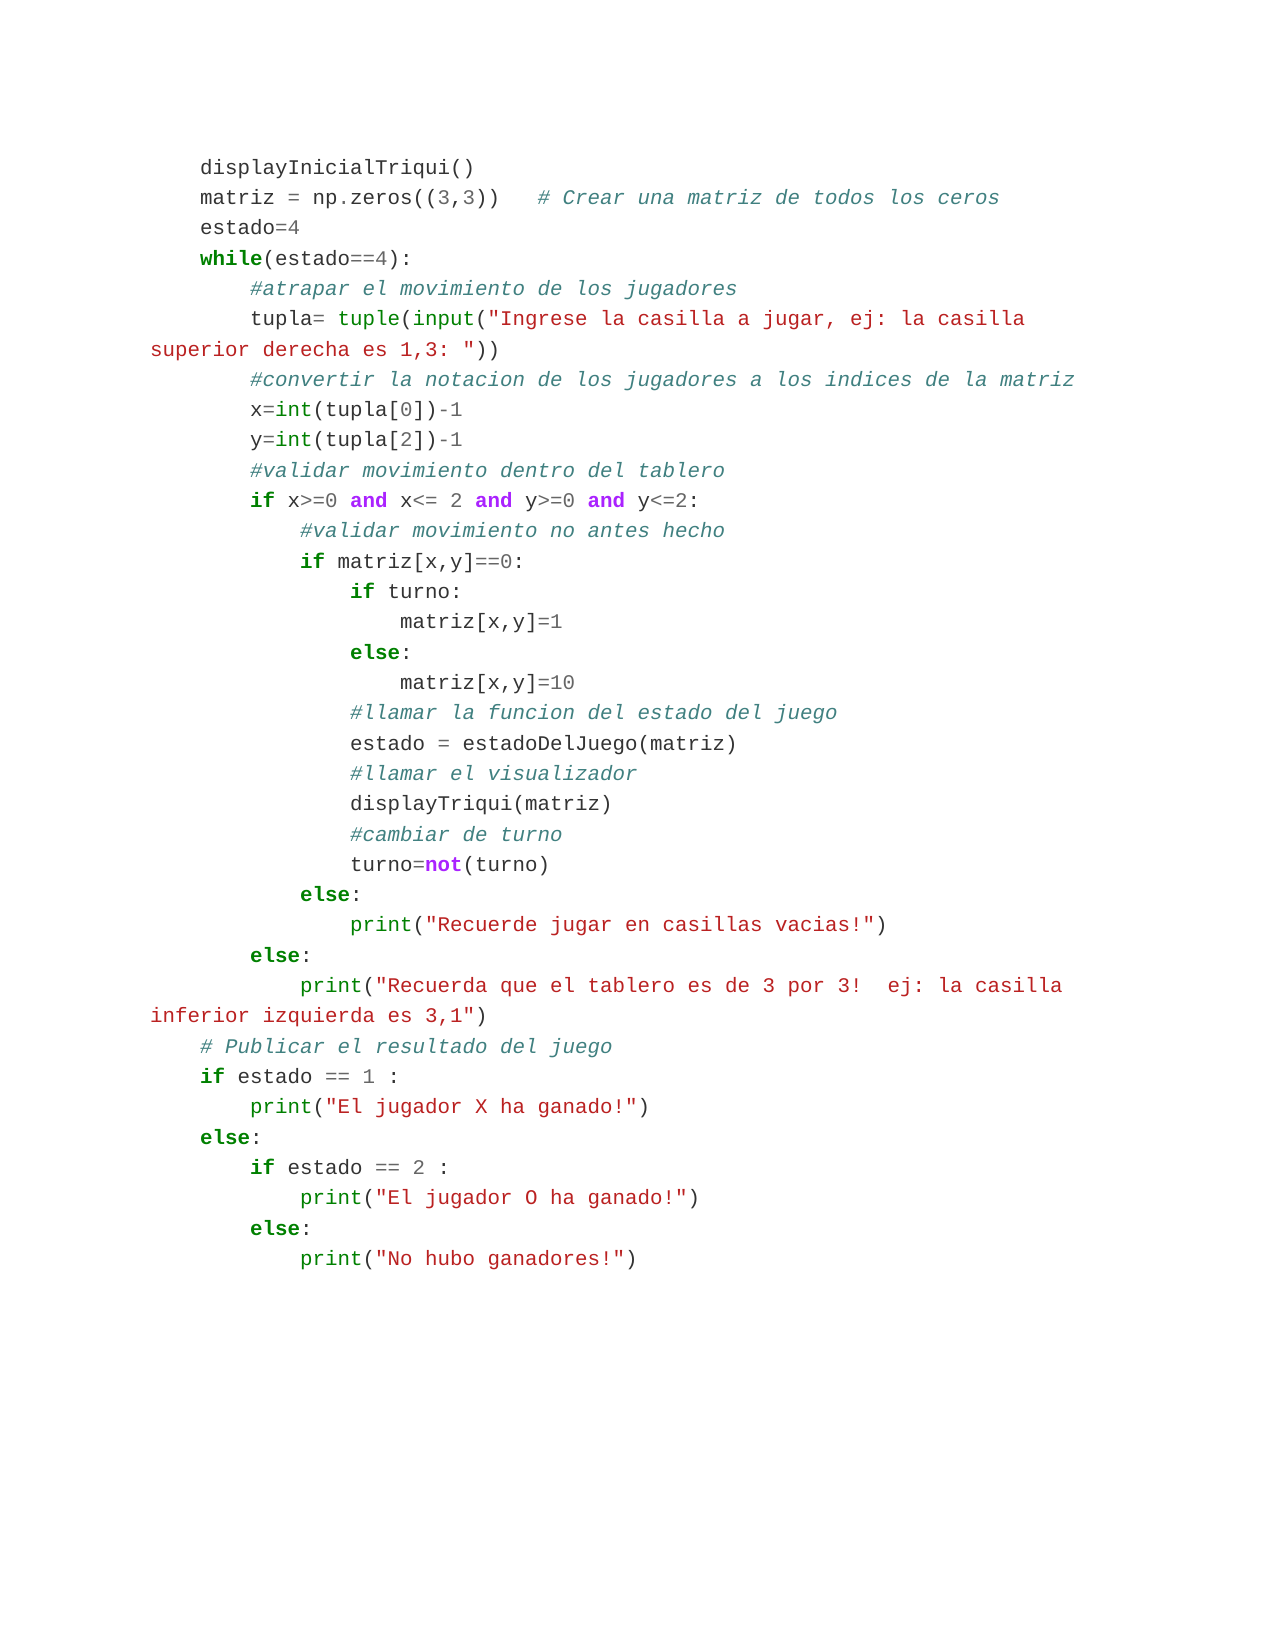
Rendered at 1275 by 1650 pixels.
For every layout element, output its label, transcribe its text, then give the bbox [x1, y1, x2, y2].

text #validar movimiento dentro del tablero [150, 453, 1125, 483]
text if matriz[x,y]==0: [150, 544, 1125, 574]
text print("El jugador O ha ganado!") [150, 1181, 1125, 1211]
text print("El jugador X ha ganado!") [150, 1090, 1125, 1120]
text matriz[x,y]=10 [150, 665, 1125, 696]
text #llamar el visualizador [150, 756, 1125, 787]
text y=int(tupla[2])-1 [150, 423, 1125, 453]
text else: [150, 1211, 1125, 1241]
text if estado == 1 : [150, 1059, 1125, 1090]
text else: [150, 1120, 1125, 1150]
text #llamar la funcion del estado del juego [150, 696, 1125, 726]
text print("No hubo ganadores!") [150, 1241, 1125, 1272]
text estado = estadoDelJuego(matriz) [150, 726, 1125, 756]
text print("Recuerde jugar en casillas vacias!") [150, 908, 1125, 938]
text if x>=0 and x<= 2 and y>=0 and y<=2: [150, 483, 1125, 514]
text #cambiar de turno [150, 817, 1125, 847]
text estado=4 [150, 211, 1125, 241]
text # Publicar el resultado del juego [150, 1029, 1125, 1059]
text turno=not(turno) [150, 847, 1125, 877]
text else: [150, 938, 1125, 968]
text x=int(tupla[0])-1 [150, 392, 1125, 423]
text else: [150, 877, 1125, 908]
text if estado == 2 : [150, 1150, 1125, 1181]
text if turno: [150, 574, 1125, 605]
text else: [150, 635, 1125, 665]
text matriz[x,y]=1 [150, 605, 1125, 635]
text #atrapar el movimiento de los jugadores [150, 271, 1125, 302]
text #convertir la notacion de los jugadores a los indices de la matriz [150, 362, 1125, 392]
text displayTriqui(matriz) [150, 787, 1125, 817]
text tupla= tuple(input("Ingrese la casilla a jugar, ej: la casilla superior derecha es 1,3: ")) [150, 302, 1125, 362]
text matriz = np.zeros((3,3)) # Crear una matriz de todos los ceros [150, 180, 1125, 211]
text print("Recuerda que el tablero es de 3 por 3! ej: la casilla inferior izquierda es 3,1") [150, 968, 1125, 1029]
text displayInicialTriqui() [150, 150, 1125, 180]
text while(estado==4): [150, 241, 1125, 271]
text #validar movimiento no antes hecho [150, 514, 1125, 544]
